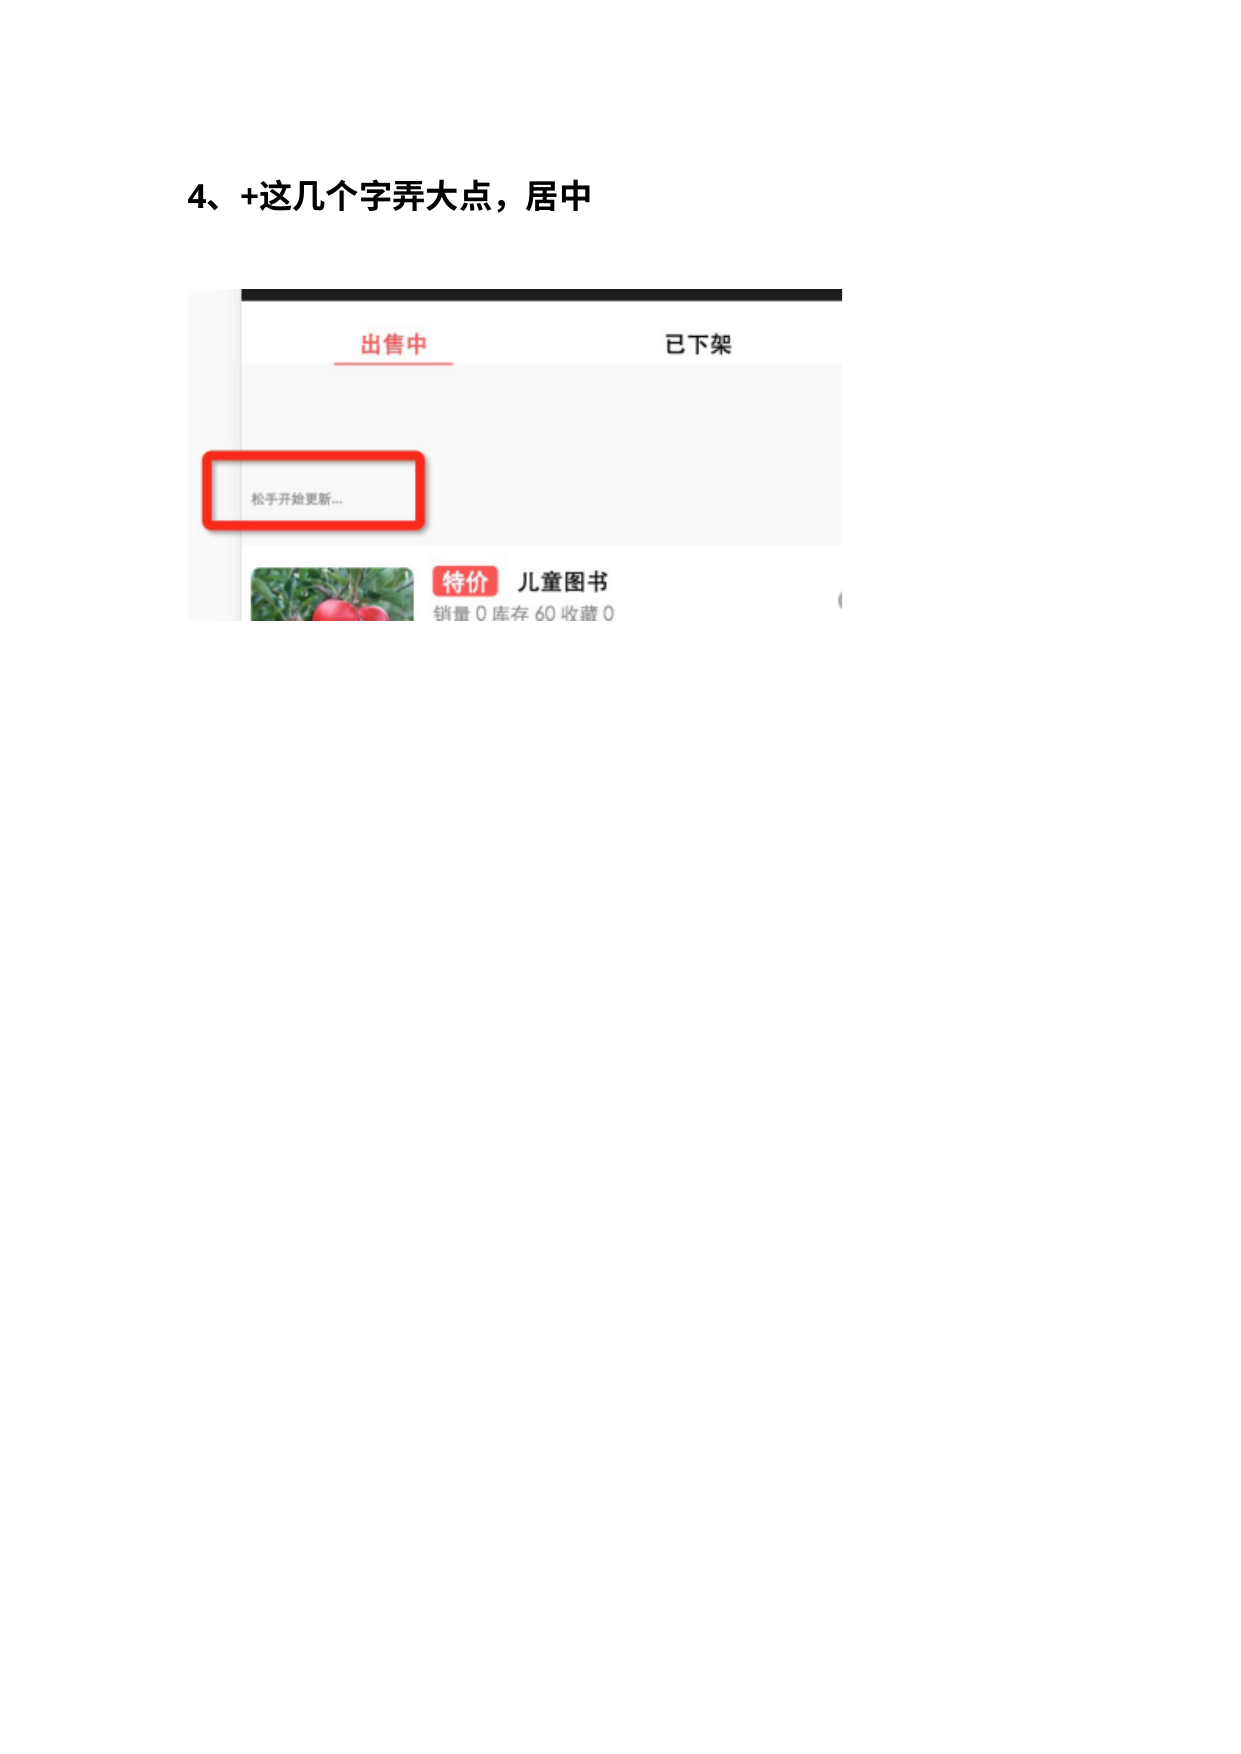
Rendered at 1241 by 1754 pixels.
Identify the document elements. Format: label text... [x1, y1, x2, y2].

subtitle 4、+这几个字弄大点，居中 [187, 162, 1053, 227]
picture [187, 289, 843, 621]
